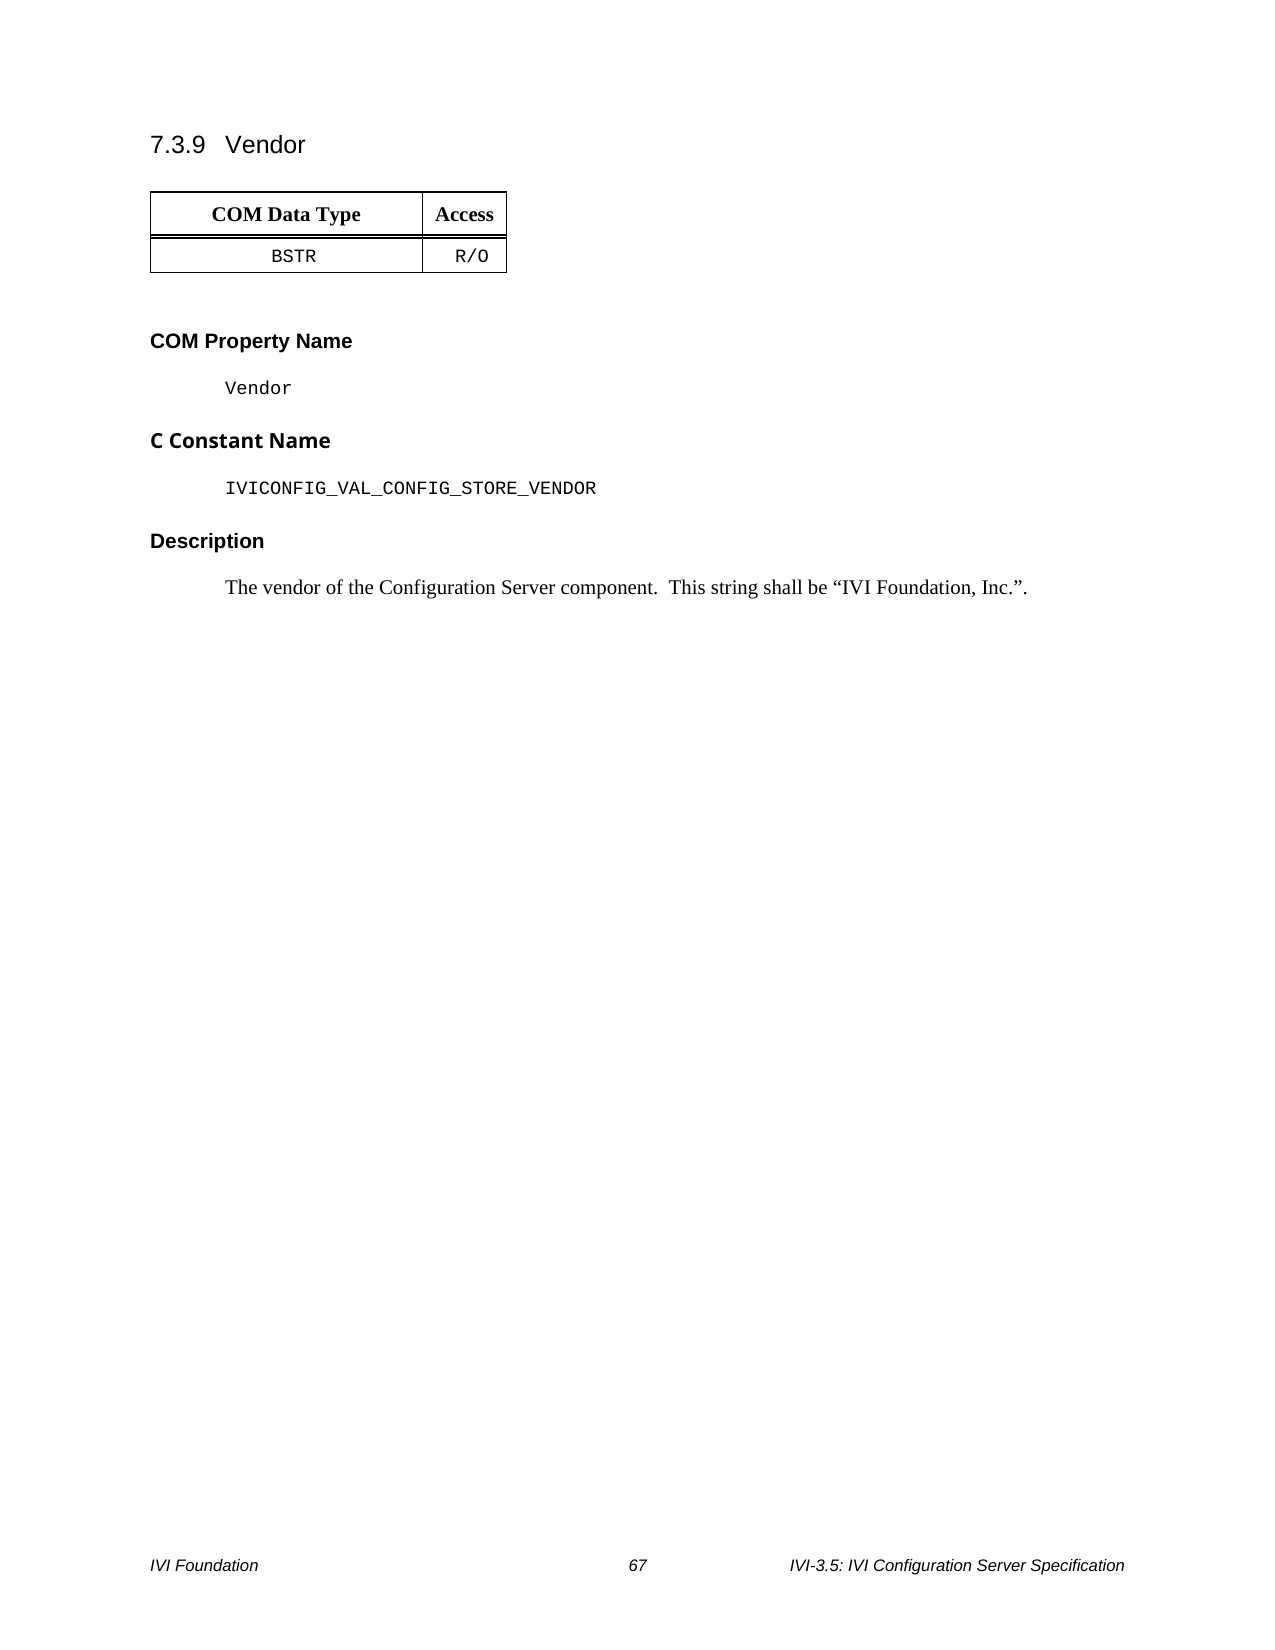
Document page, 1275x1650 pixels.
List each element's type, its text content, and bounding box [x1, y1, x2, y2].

text IVICONFIG_VAL_CONFIG_STORE_VENDOR [225, 474, 1125, 499]
text The vendor of the Configuration Server component. This string shall be “IVI Foundation, Inc.”. [225, 574, 1125, 599]
text Vendor [225, 374, 1125, 399]
subtitle COM Property Name [150, 329, 1125, 354]
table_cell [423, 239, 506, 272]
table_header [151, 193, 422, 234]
subtitle C Constant Name [150, 429, 1125, 454]
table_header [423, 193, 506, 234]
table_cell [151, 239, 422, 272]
subtitle Description [150, 529, 1125, 554]
subtitle Vendor [150, 130, 1125, 159]
